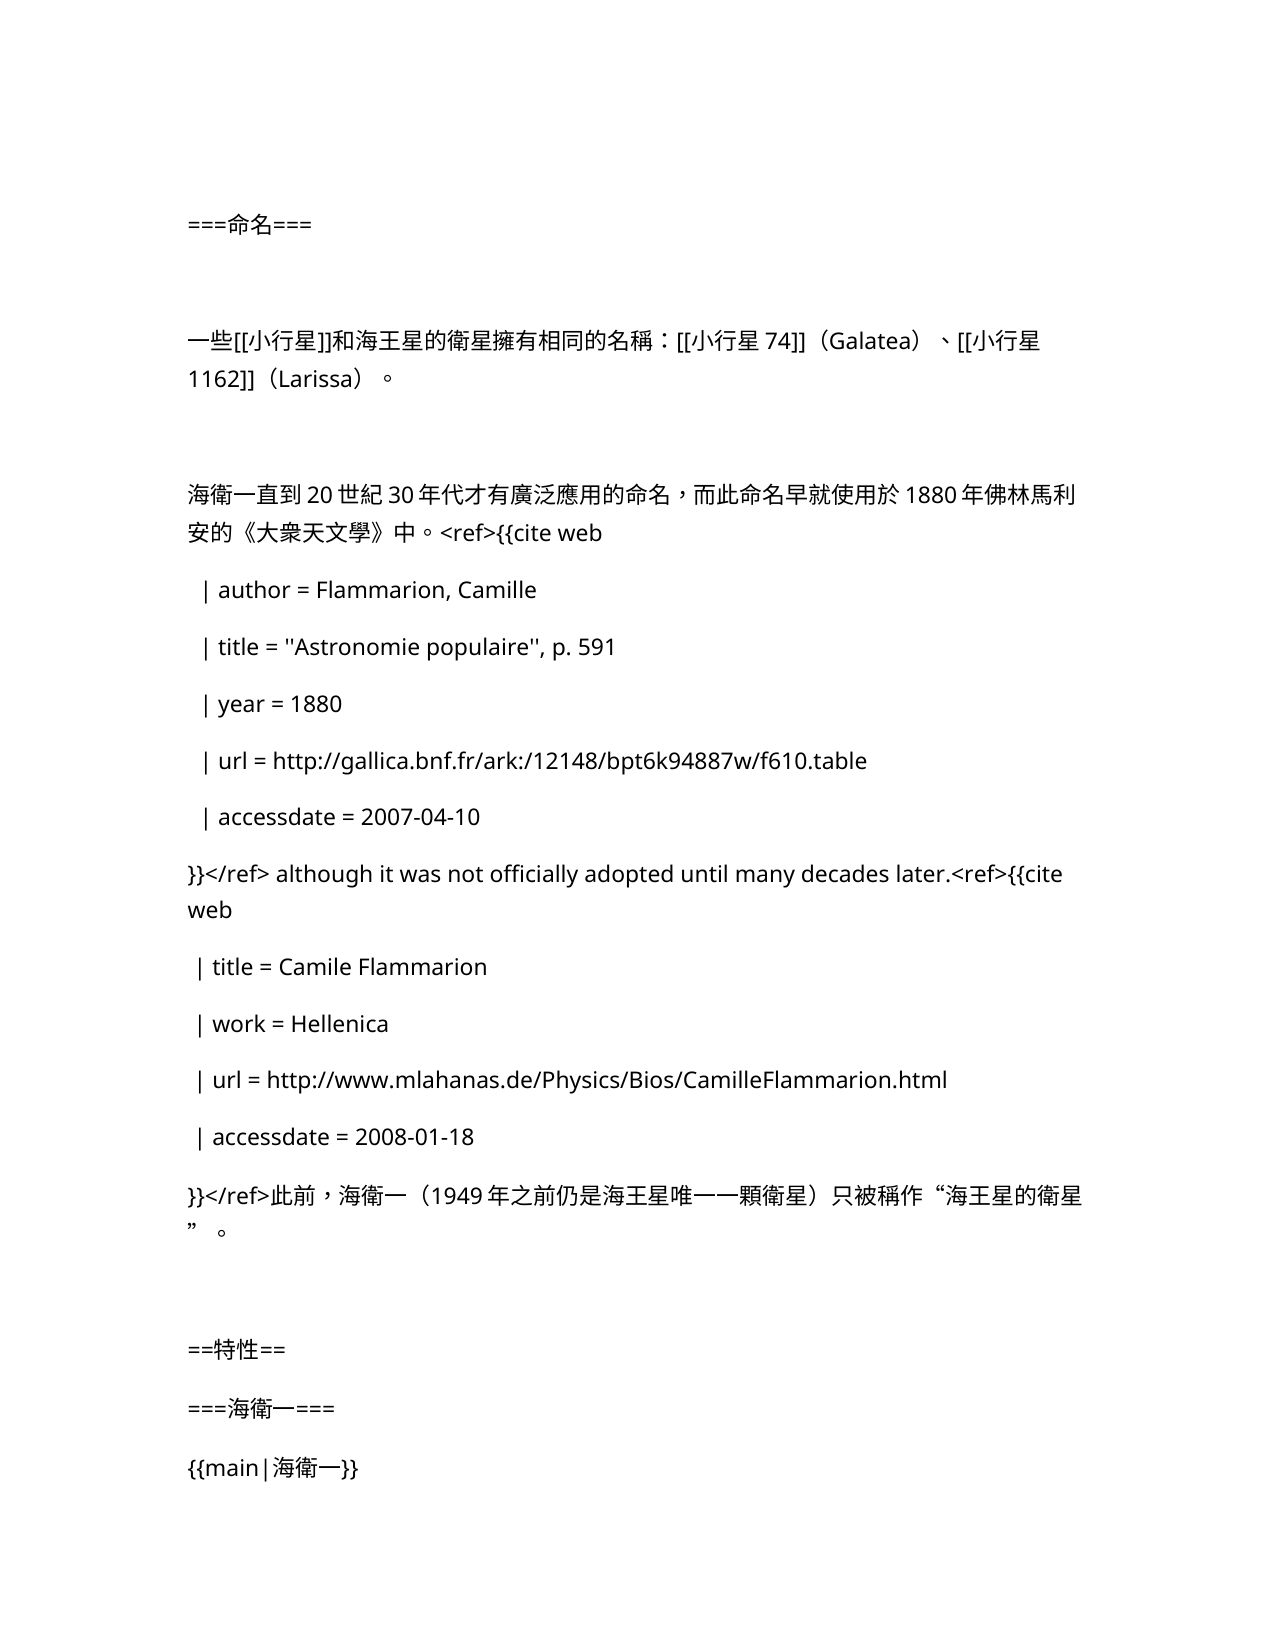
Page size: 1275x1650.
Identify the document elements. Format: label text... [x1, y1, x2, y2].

text ==特性== [187, 1332, 1087, 1365]
text | url = http://gallica.bnf.fr/ark:/12148/bpt6k94887w/f610.table [187, 744, 1087, 776]
text 海衛一直到20世紀30年代才有廣泛應用的命名，而此命名早就使用於1880年佛林馬利安的《大衆天文學》中。<ref>{{cite web [187, 477, 1087, 548]
text ===海衛一=== [187, 1391, 1087, 1424]
text 一些[[小行星]]和海王星的衛星擁有相同的名稱：[[小行星74]]（Galatea）、[[小行星1162]]（Larissa）。 [187, 323, 1087, 394]
text ===命名=== [187, 207, 1087, 240]
text | url = http://www.mlahanas.de/Physics/Bios/CamilleFlammarion.html [187, 1064, 1087, 1096]
text {{main|海衛一}} [187, 1450, 1087, 1483]
text | year = 1880 [187, 688, 1087, 719]
text | work = Hellenica [187, 1008, 1087, 1039]
text }}</ref>此前，海衛一（1949年之前仍是海王星唯一一顆衛星）只被稱作“海王星的衛星”。 [187, 1178, 1087, 1249]
text | title = ''Astronomie populaire'', p. 591 [187, 631, 1087, 662]
text | title = Camile Flammarion [187, 951, 1087, 982]
text }}</ref> although it was not officially adopted until many decades later.<ref>{{cite web [187, 858, 1087, 925]
text | accessdate = 2007-04-10 [187, 801, 1087, 833]
text | author = Flammarion, Camille [187, 574, 1087, 606]
text | accessdate = 2008-01-18 [187, 1121, 1087, 1152]
